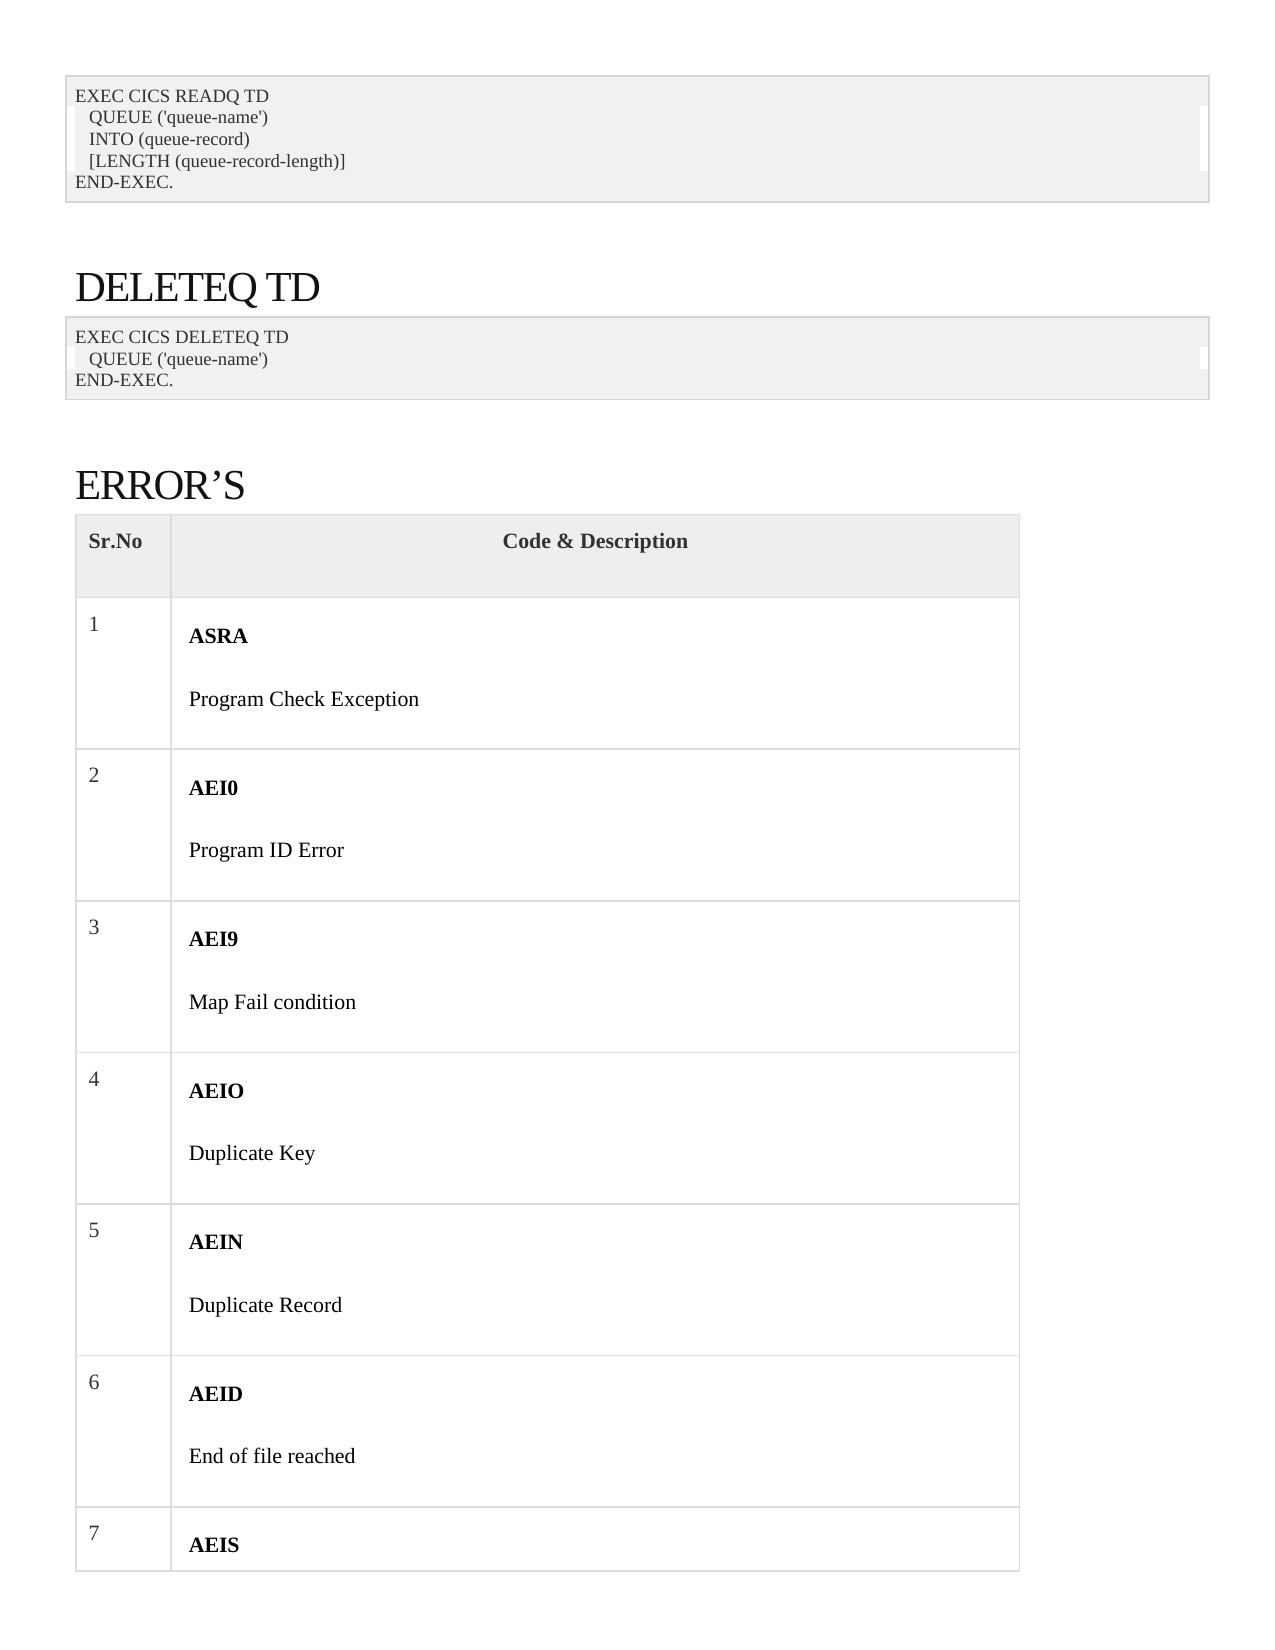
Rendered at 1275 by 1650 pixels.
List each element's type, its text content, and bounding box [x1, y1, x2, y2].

table_header Code & Description [172, 515, 1019, 597]
table_cell ASRA Program Check Exception [172, 598, 1019, 748]
table_cell AEIN Duplicate Record [172, 1205, 1019, 1354]
subtitle DELETEQ TD [75, 262, 1195, 311]
table_cell 5 [77, 1205, 170, 1354]
subtitle ERROR’S [75, 459, 1195, 509]
table_cell 2 [77, 750, 170, 900]
table_cell AEIO Duplicate Key [172, 1053, 1019, 1203]
table_cell 3 [77, 902, 170, 1051]
table_cell 4 [77, 1053, 170, 1203]
table_cell 7 [77, 1508, 170, 1570]
text EXEC CICS READQ TD [67, 77, 1208, 106]
table_cell AEID End of file reached [172, 1356, 1019, 1506]
table_cell 6 [77, 1356, 170, 1506]
table_cell 1 [77, 598, 170, 748]
table_cell AEI0 Program ID Error [172, 750, 1019, 900]
text END-EXEC. [67, 161, 1208, 201]
text INTO (queue-record) [75, 128, 1200, 149]
text END-EXEC. [67, 359, 1208, 399]
text QUEUE ('queue-name') [75, 106, 1200, 128]
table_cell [172, 1508, 1019, 1570]
text EXEC CICS DELETEQ TD [67, 318, 1208, 347]
table_cell AEI9 Map Fail condition [172, 902, 1019, 1051]
table_header Sr.No [77, 515, 170, 597]
